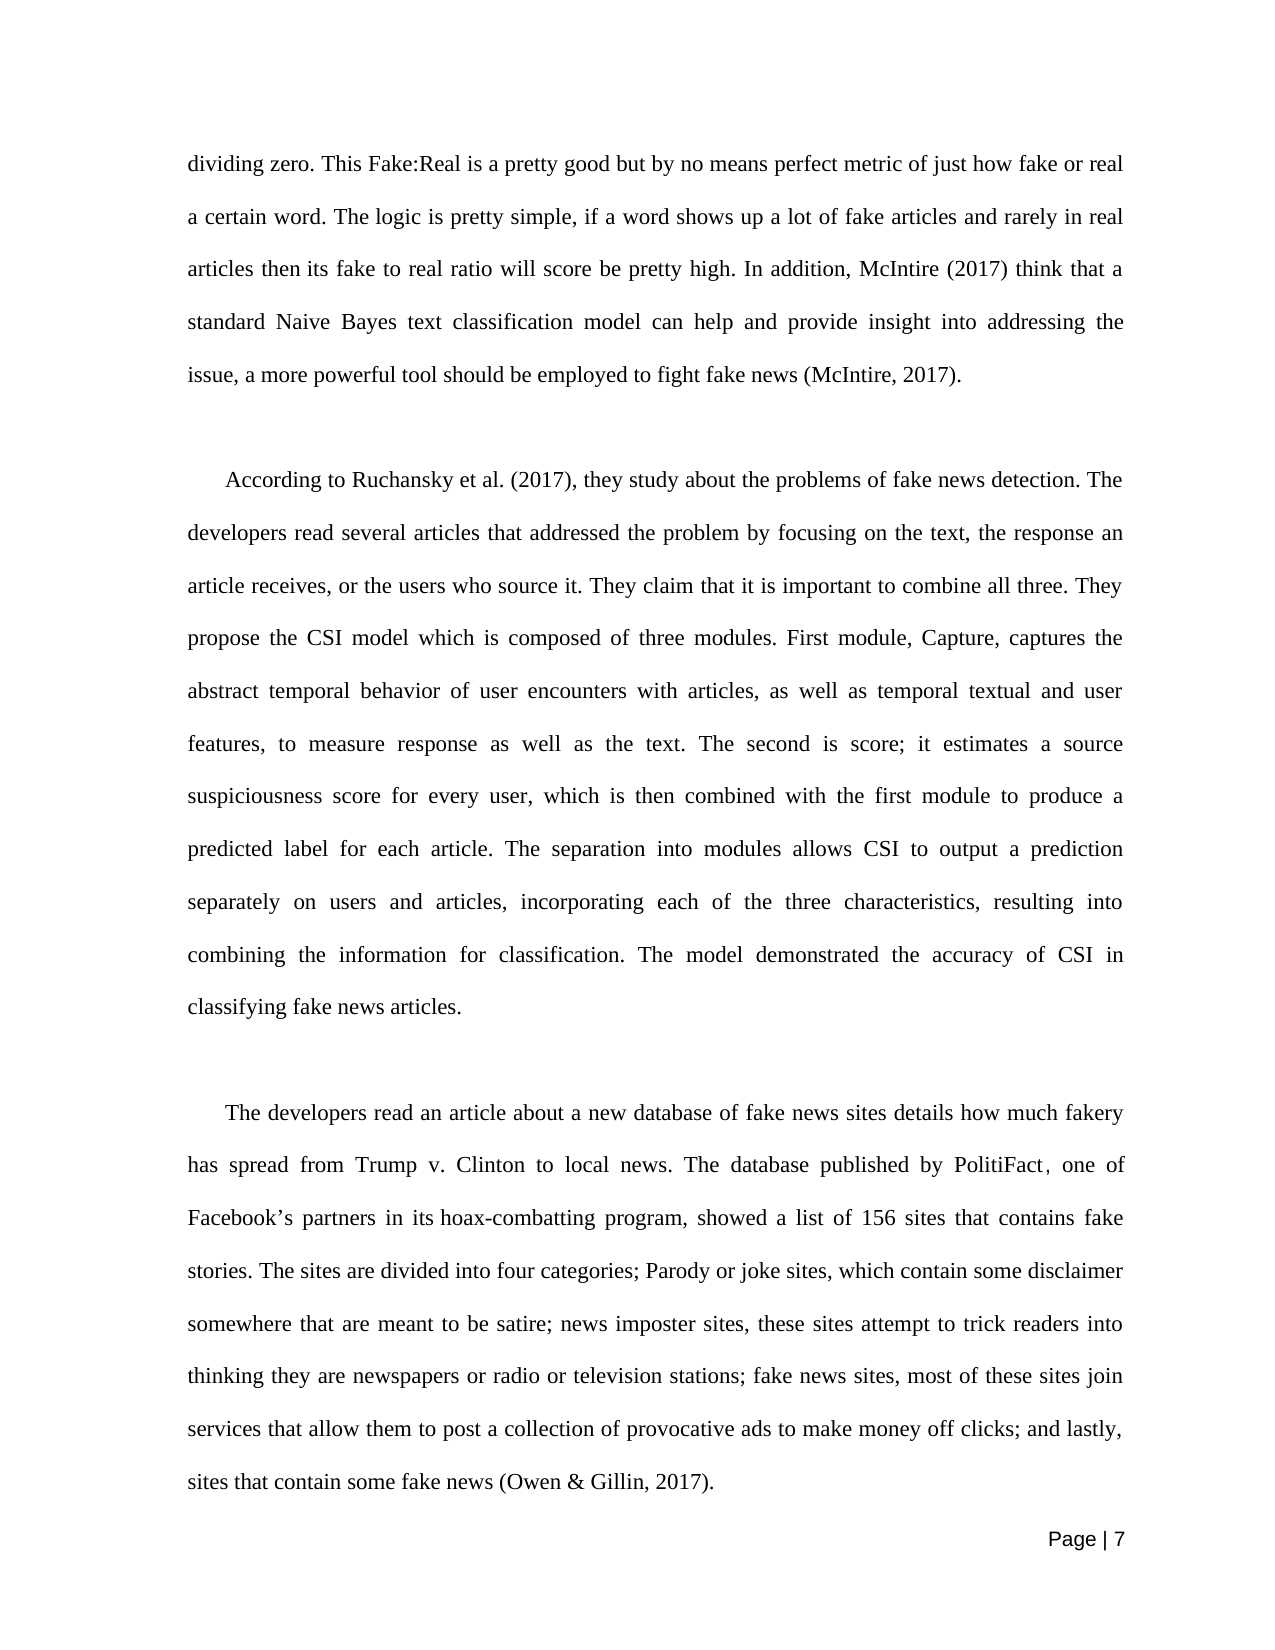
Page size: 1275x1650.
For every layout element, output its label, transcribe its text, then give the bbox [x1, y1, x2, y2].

text The developers read an article about a new database of fake news sites details how much fakery has spread from Trump v. Clinton to local news. The database published by PolitiFact, one of Facebook’s partners in its hoax-combatting program, showed a list of 156 sites that contains fake stories. The sites are divided into four categories; Parody or joke sites, which contain some disclaimer somewhere that are meant to be satire; news imposter sites, these sites attempt to trick readers into thinking they are newspapers or radio or television stations; fake news sites, most of these sites join services that allow them to post a collection of provocative ads to make money off clicks; and lastly, sites that contain some fake news (Owen & Gillin, 2017). [187, 1099, 1125, 1494]
text According to Ruchansky et al. (2017), they study about the problems of fake news detection. The developers read several articles that addressed the problem by focusing on the text, the response an article receives, or the users who source it. They claim that it is important to combine all three. They propose the CSI model which is composed of three modules. First module, Capture, captures the abstract temporal behavior of user encounters with articles, as well as temporal textual and user features, to measure response as well as the text. The second is score; it estimates a source suspiciousness score for every user, which is then combined with the first module to produce a predicted label for each article. The separation into modules allows CSI to output a prediction separately on users and articles, incorporating each of the three characteristics, resulting into combining the information for classification. The model demonstrated the accuracy of CSI in classifying fake news articles. [187, 466, 1125, 1020]
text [187, 150, 1125, 387]
